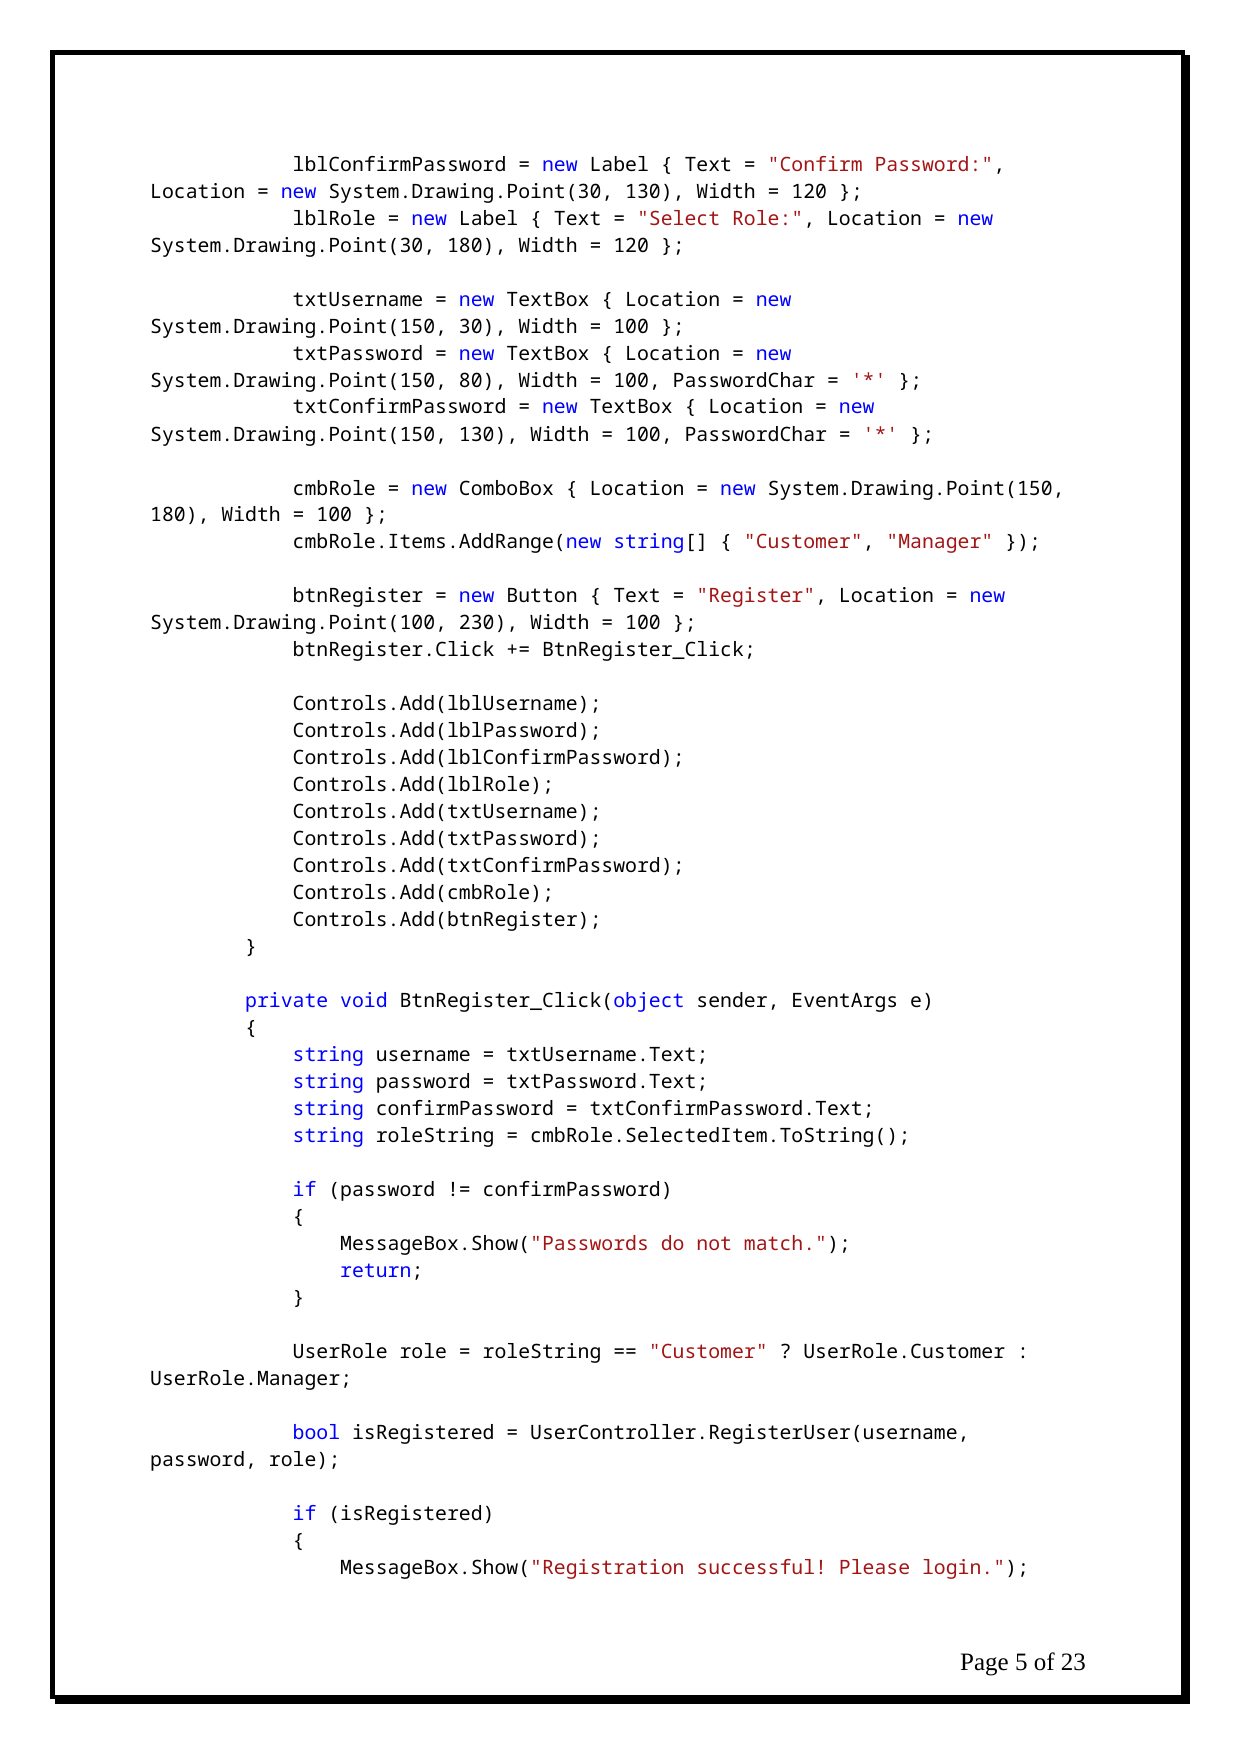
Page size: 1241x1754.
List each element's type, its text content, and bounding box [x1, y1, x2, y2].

text Controls.Add(lblPassword); [150, 717, 1086, 743]
text Controls.Add(cmbRole); [150, 878, 1086, 905]
text Controls.Add(txtConfirmPassword); [150, 851, 1086, 878]
text lblRole = new Label { Text = "Select Role:", Location = new System.Drawing.Point(30, 180), Width = 120 }; [150, 204, 1086, 258]
text lblConfirmPassword = new Label { Text = "Confirm Password:", Location = new System.Drawing.Point(30, 130), Width = 120 }; [150, 150, 1086, 204]
text private void BtnRegister_Click(object sender, EventArgs e) [150, 986, 1086, 1013]
text { [150, 1526, 1086, 1553]
text cmbRole.Items.AddRange(new string[] { "Customer", "Manager" }); [150, 528, 1086, 555]
text string username = txtUsername.Text; [150, 1040, 1086, 1067]
text Controls.Add(btnRegister); [150, 905, 1086, 932]
text string password = txtPassword.Text; [150, 1067, 1086, 1094]
text } [150, 932, 1086, 959]
text UserRole role = roleString == "Customer" ? UserRole.Customer : UserRole.Manager; [150, 1337, 1086, 1391]
text Controls.Add(lblConfirmPassword); [150, 743, 1086, 771]
text return; [150, 1256, 1086, 1283]
text { [150, 1013, 1086, 1040]
text btnRegister = new Button { Text = "Register", Location = new System.Drawing.Point(100, 230), Width = 100 }; [150, 582, 1086, 636]
text string roleString = cmbRole.SelectedItem.ToString(); [150, 1121, 1086, 1148]
text Controls.Add(lblUsername); [150, 689, 1086, 717]
text if (password != confirmPassword) [150, 1175, 1086, 1202]
text if (isRegistered) [150, 1499, 1086, 1526]
text Controls.Add(txtPassword); [150, 824, 1086, 851]
text cmbRole = new ComboBox { Location = new System.Drawing.Point(150, 180), Width = 100 }; [150, 474, 1086, 528]
text txtPassword = new TextBox { Location = new System.Drawing.Point(150, 80), Width = 100, PasswordChar = '*' }; [150, 339, 1086, 393]
text Controls.Add(lblRole); [150, 771, 1086, 797]
text bool isRegistered = UserController.RegisterUser(username, password, role); [150, 1418, 1086, 1472]
text txtConfirmPassword = new TextBox { Location = new System.Drawing.Point(150, 130), Width = 100, PasswordChar = '*' }; [150, 393, 1086, 447]
text MessageBox.Show("Passwords do not match."); [150, 1229, 1086, 1256]
text btnRegister.Click += BtnRegister_Click; [150, 636, 1086, 663]
text string confirmPassword = txtConfirmPassword.Text; [150, 1094, 1086, 1121]
text txtUsername = new TextBox { Location = new System.Drawing.Point(150, 30), Width = 100 }; [150, 285, 1086, 339]
text } [150, 1283, 1086, 1310]
text Controls.Add(txtUsername); [150, 797, 1086, 824]
text { [150, 1202, 1086, 1229]
text MessageBox.Show("Registration successful! Please login."); [150, 1553, 1086, 1580]
